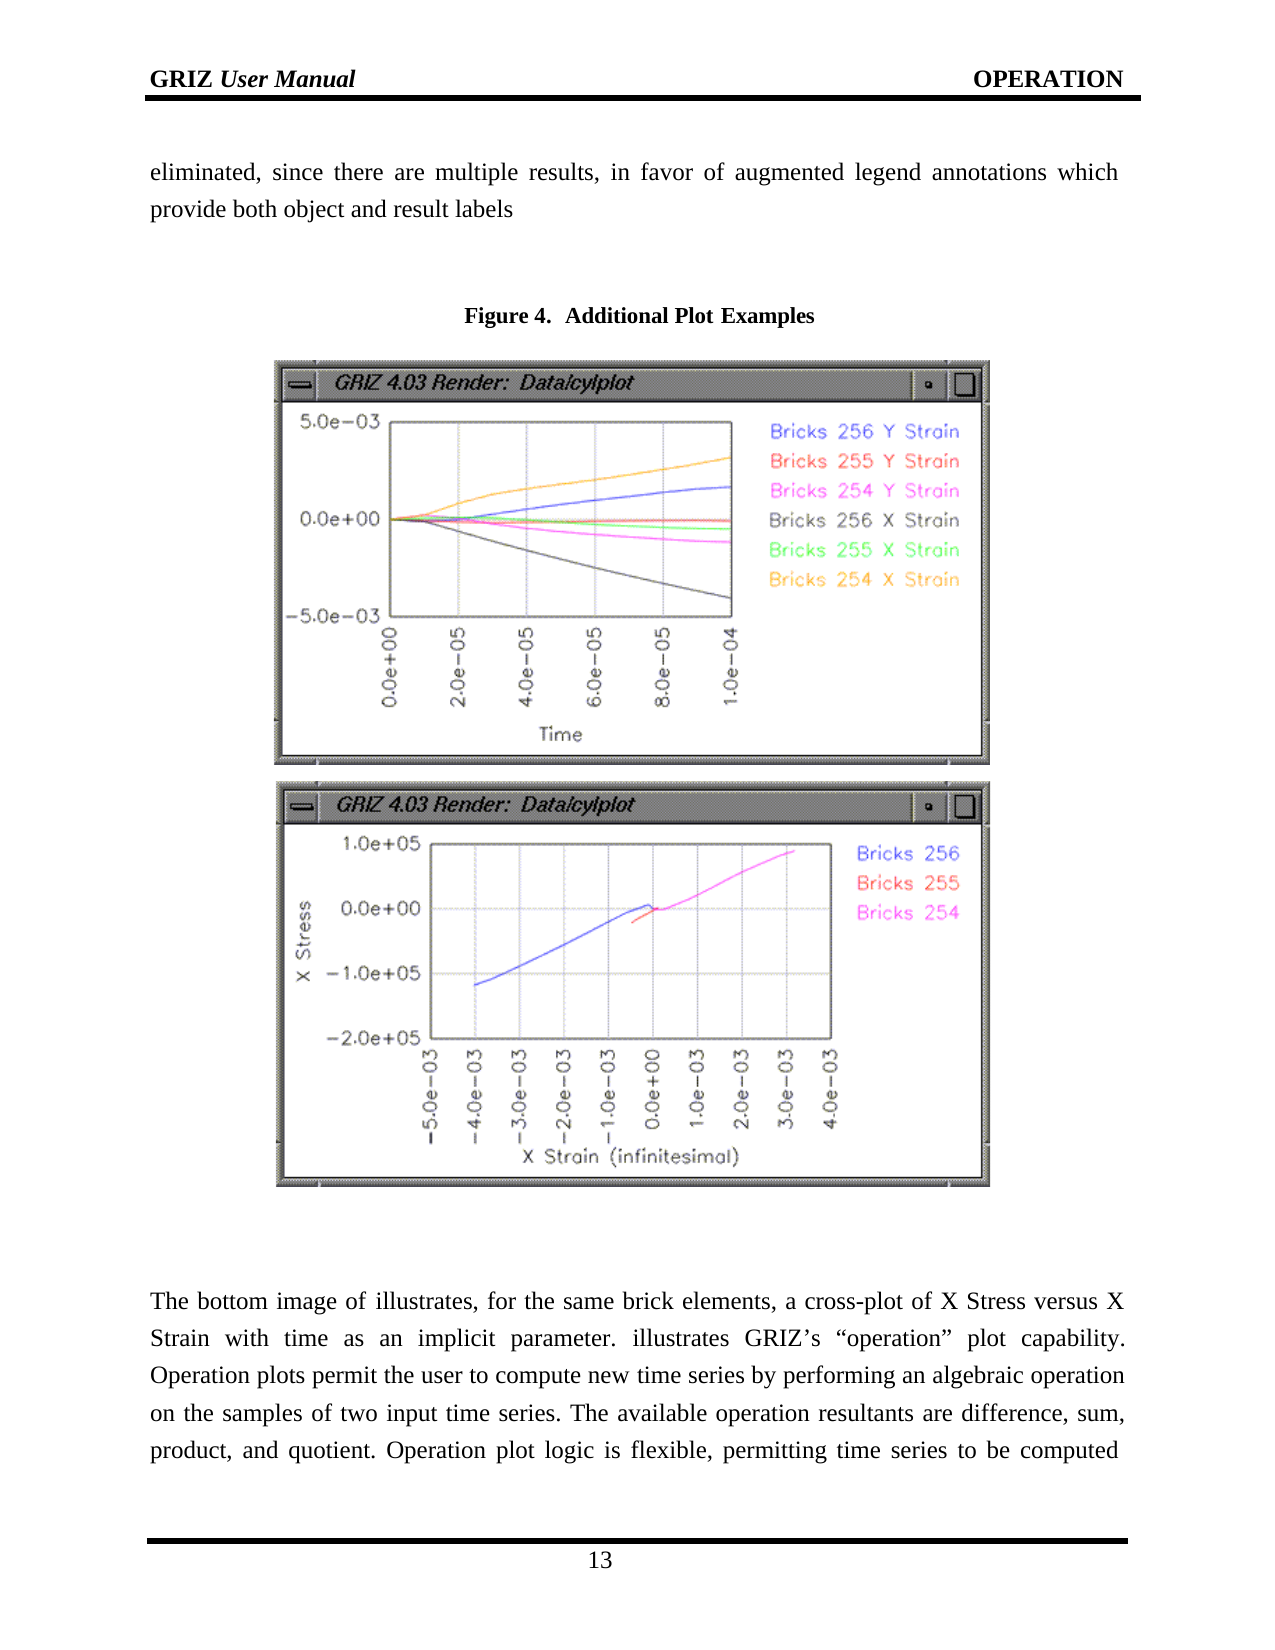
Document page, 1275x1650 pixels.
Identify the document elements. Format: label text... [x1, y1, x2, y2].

picture [134, 64, 1141, 113]
picture [273, 360, 990, 765]
text eliminated, since there are multiple results, in favor of augmented legend annotations which provide both object and result labels [150, 157, 1122, 223]
text Figure 4. Additional Plot Examples [464, 302, 1154, 329]
picture [275, 781, 991, 1187]
text The bottom image of illustrates, for the same brick elements, a cross-plot of X Stress versus X Strain with time as an implicit parameter. illustrates GRIZ’s “operation” plot capability. Operation plots permit the user to compute new time series by performing an algebraic operation on the samples of two input time series. The available operation resultants are difference, sum, product, and quotient. Operation plot logic is flexible, permitting time series to be computed [150, 1286, 1125, 1464]
